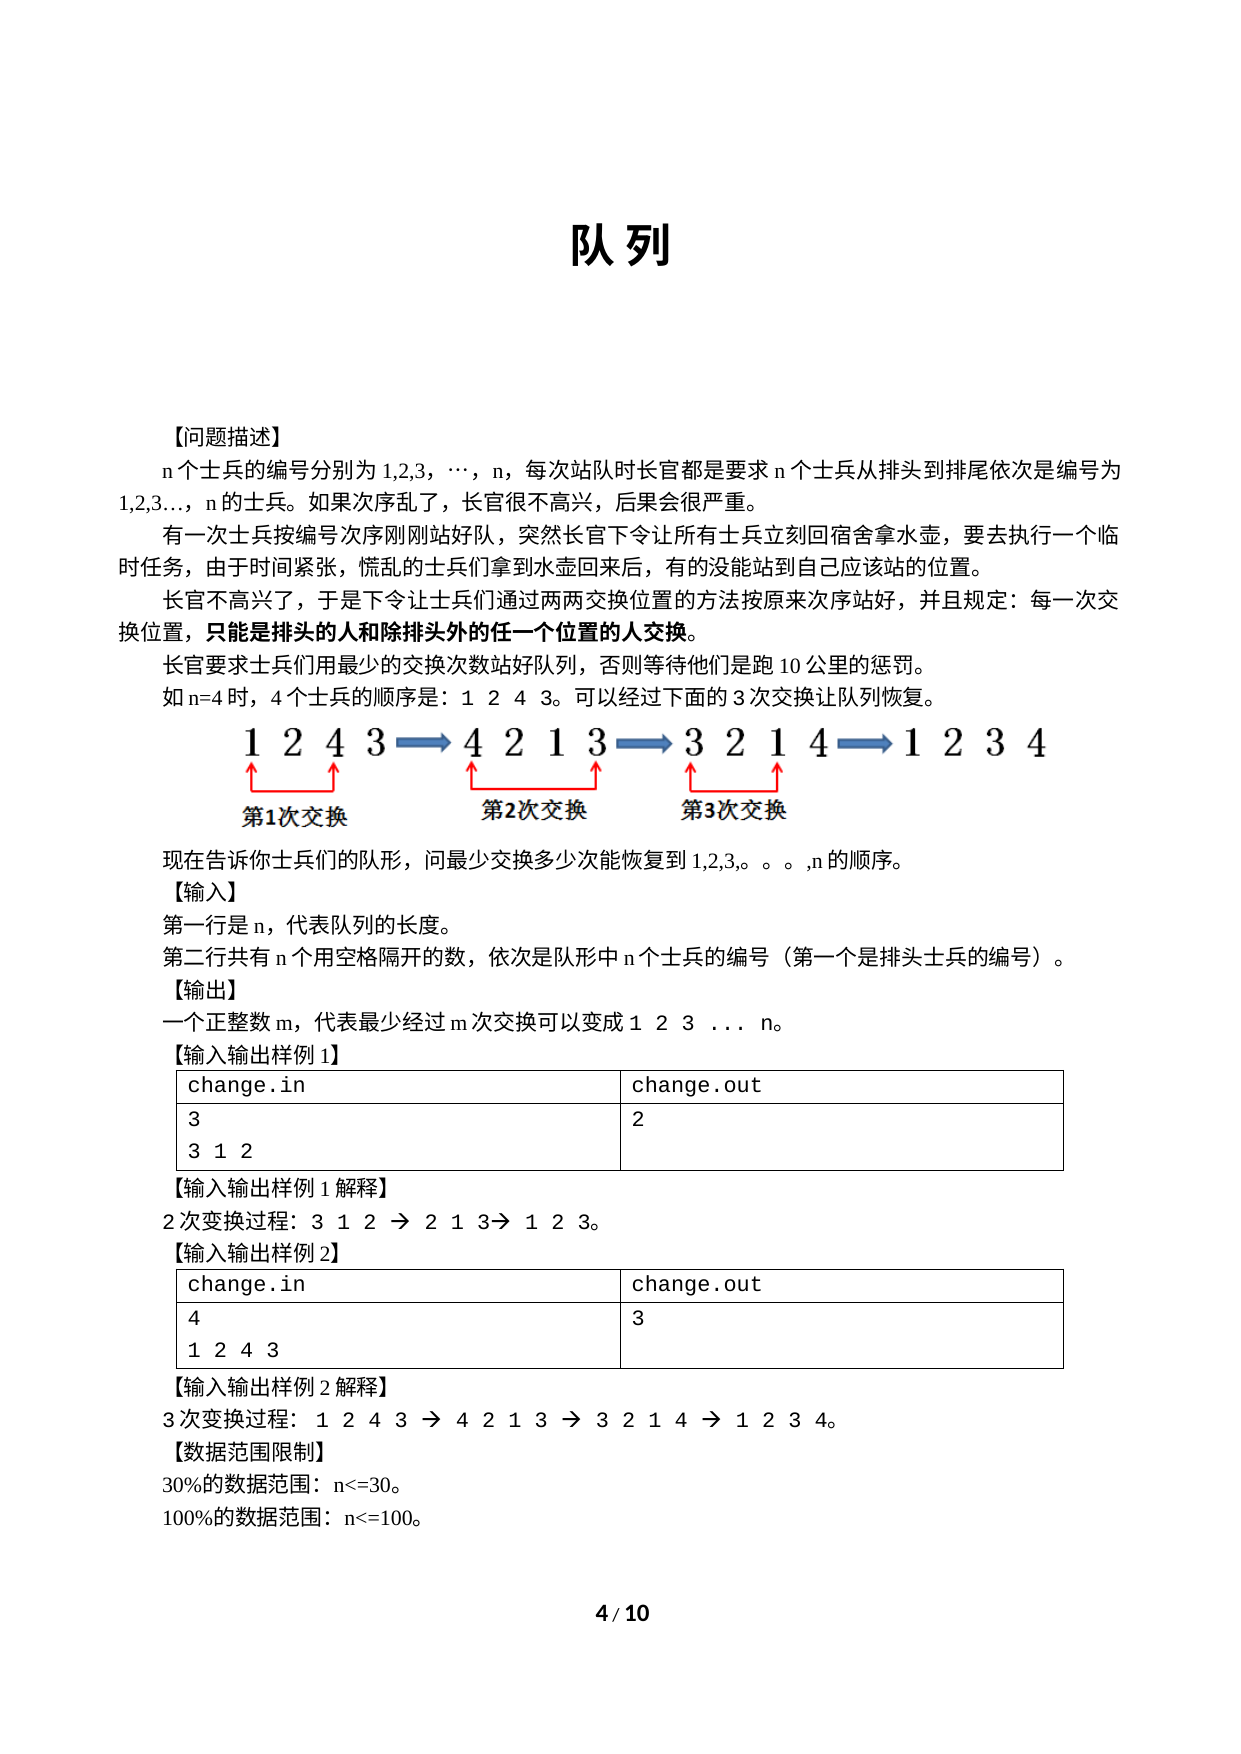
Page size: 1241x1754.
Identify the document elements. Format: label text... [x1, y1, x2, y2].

table_cell 3 [621, 1303, 1063, 1368]
text 100%的数据范围：n<=100。 [118, 1499, 1122, 1532]
text 现在告诉你士兵们的队形，问最少交换多少次能恢复到1,2,3,。。。,n的顺序。 [118, 842, 1122, 875]
text 【数据范围限制】 [118, 1434, 1122, 1467]
text 第二行共有n个用空格隔开的数，依次是队形中n个士兵的编号（第一个是排头士兵的编号）。 [118, 940, 1122, 972]
table_header change.out [621, 1270, 1063, 1302]
table_header change.out [621, 1071, 1063, 1103]
text 有一次士兵按编号次序刚刚站好队，突然长官下令让所有士兵立刻回宿舍拿水壶，要去执行一个临时任务，由于时间紧张，慌乱的士兵们拿到水壶回来后，有的没能站到自己应该站的位置。 [118, 517, 1122, 582]
text 30%的数据范围：n<=30。 [118, 1467, 1122, 1499]
table_header change.in [177, 1071, 620, 1103]
text 【输出】 [118, 972, 1122, 1005]
text n个士兵的编号分别为1,2,3，…，n，每次站队时长官都是要求n个士兵从排头到排尾依次是编号为1,2,3…，n的士兵。如果次序乱了，长官很不高兴，后果会很严重。 [118, 452, 1122, 517]
text 如n=4时，4个士兵的顺序是：1 2 4 3。可以经过下面的3次交换让队列恢复。 [118, 680, 1122, 712]
picture [232, 712, 1052, 834]
table_cell 4 1 2 4 3 [177, 1303, 620, 1368]
table_cell 2 [621, 1104, 1063, 1170]
text 长官不高兴了，于是下令让士兵们通过两两交换位置的方法按原来次序站好，并且规定：每一次交换位置，只能是排头的人和除排头外的任一个位置的人交换。 [118, 582, 1122, 647]
text 【问题描述】 [118, 420, 1122, 452]
text 3次变换过程： 1 2 4 3 4 2 1 3 3 2 1 4 1 2 3 4。 [118, 1402, 1122, 1434]
text 【输入输出样例1】 [118, 1037, 1122, 1070]
text 第一行是n，代表队列的长度。 [118, 907, 1122, 940]
table_header change.in [177, 1270, 620, 1302]
text 【输入】 [118, 875, 1122, 907]
text 【输入输出样例2】 [118, 1236, 1122, 1268]
text 一个正整数m，代表最少经过m次交换可以变成1 2 3 ... n。 [118, 1005, 1122, 1037]
text 【输入输出样例2解释】 [118, 1369, 1122, 1402]
text 长官要求士兵们用最少的交换次数站好队列，否则等待他们是跑10公里的惩罚。 [118, 647, 1122, 680]
subtitle 队 列 [118, 194, 1122, 292]
text 2次变换过程：3 1 2 2 1 3 1 2 3。 [118, 1203, 1122, 1236]
table_cell 3 3 1 2 [177, 1104, 620, 1170]
text 【输入输出样例1解释】 [118, 1171, 1122, 1203]
